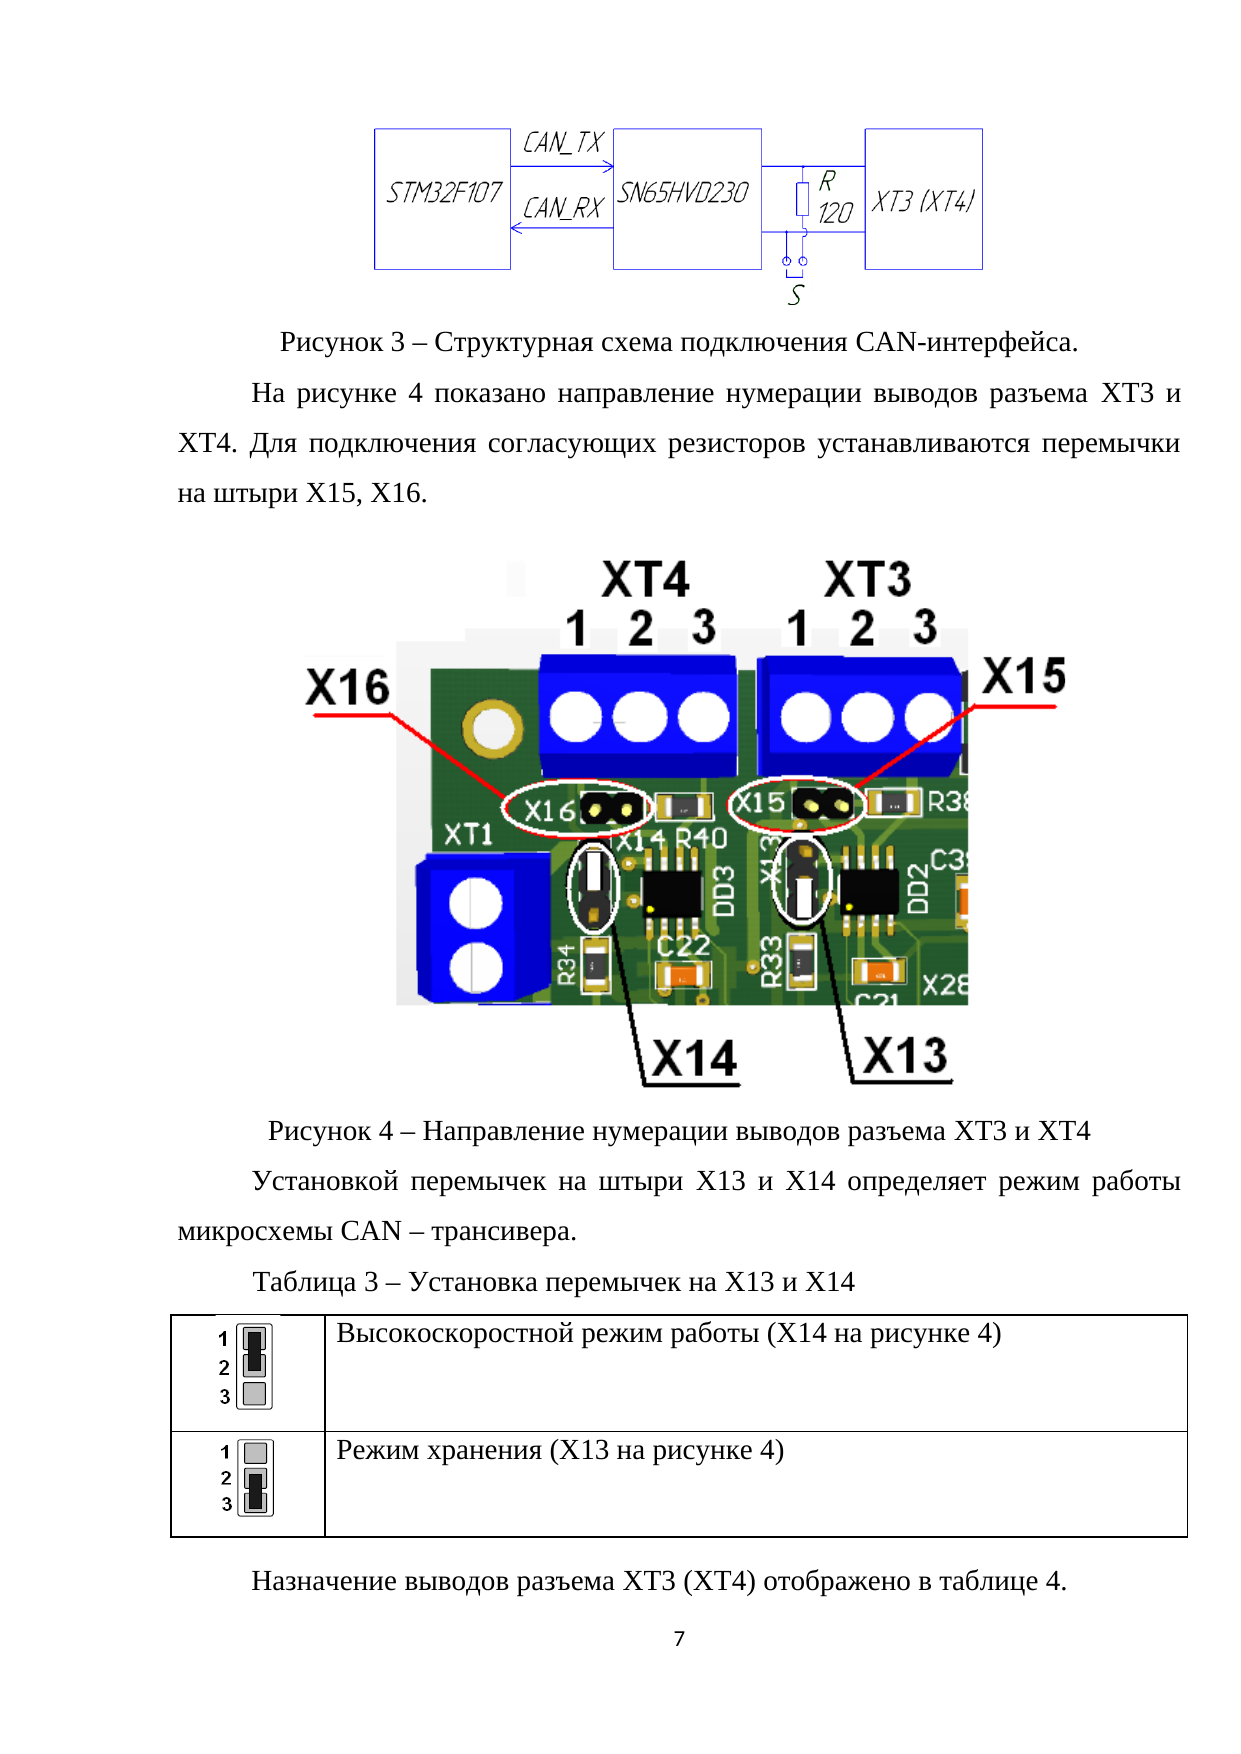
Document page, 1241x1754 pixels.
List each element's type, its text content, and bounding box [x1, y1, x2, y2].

table_header Высокоскоростной режим работы (Х14 на рисунке 4) [326, 1316, 1187, 1431]
text На рисунке 4 показано направление нумерации выводов разъема XT3 и XT4. Для подключения согласующих резисторов устанавливаются перемычки на штыри X15, X16. [177, 375, 1181, 509]
picture [293, 525, 1065, 1099]
text Таблица 3 – Установка перемычек на X13 и X14 [177, 1264, 1181, 1297]
text Рисунок 3 – Структурная схема подключения CAN-интерфейса. [177, 324, 1181, 358]
picture [372, 118, 987, 311]
picture [215, 1315, 281, 1414]
table_cell Режим хранения (Х13 на рисунке 4) [326, 1432, 1187, 1536]
table_header [172, 1316, 324, 1431]
picture [216, 1432, 280, 1520]
table_cell [172, 1432, 324, 1536]
text Установкой перемычек на штыри X13 и X14 определяет режим работы микросхемы CAN – трансивера. [177, 1163, 1181, 1247]
text Назначение выводов разъема XT3 (XT4) отображено в таблице 4. [177, 1563, 1181, 1596]
text Рисунок 4 – Направление нумерации выводов разъема XT3 и XT4 [177, 1113, 1181, 1146]
